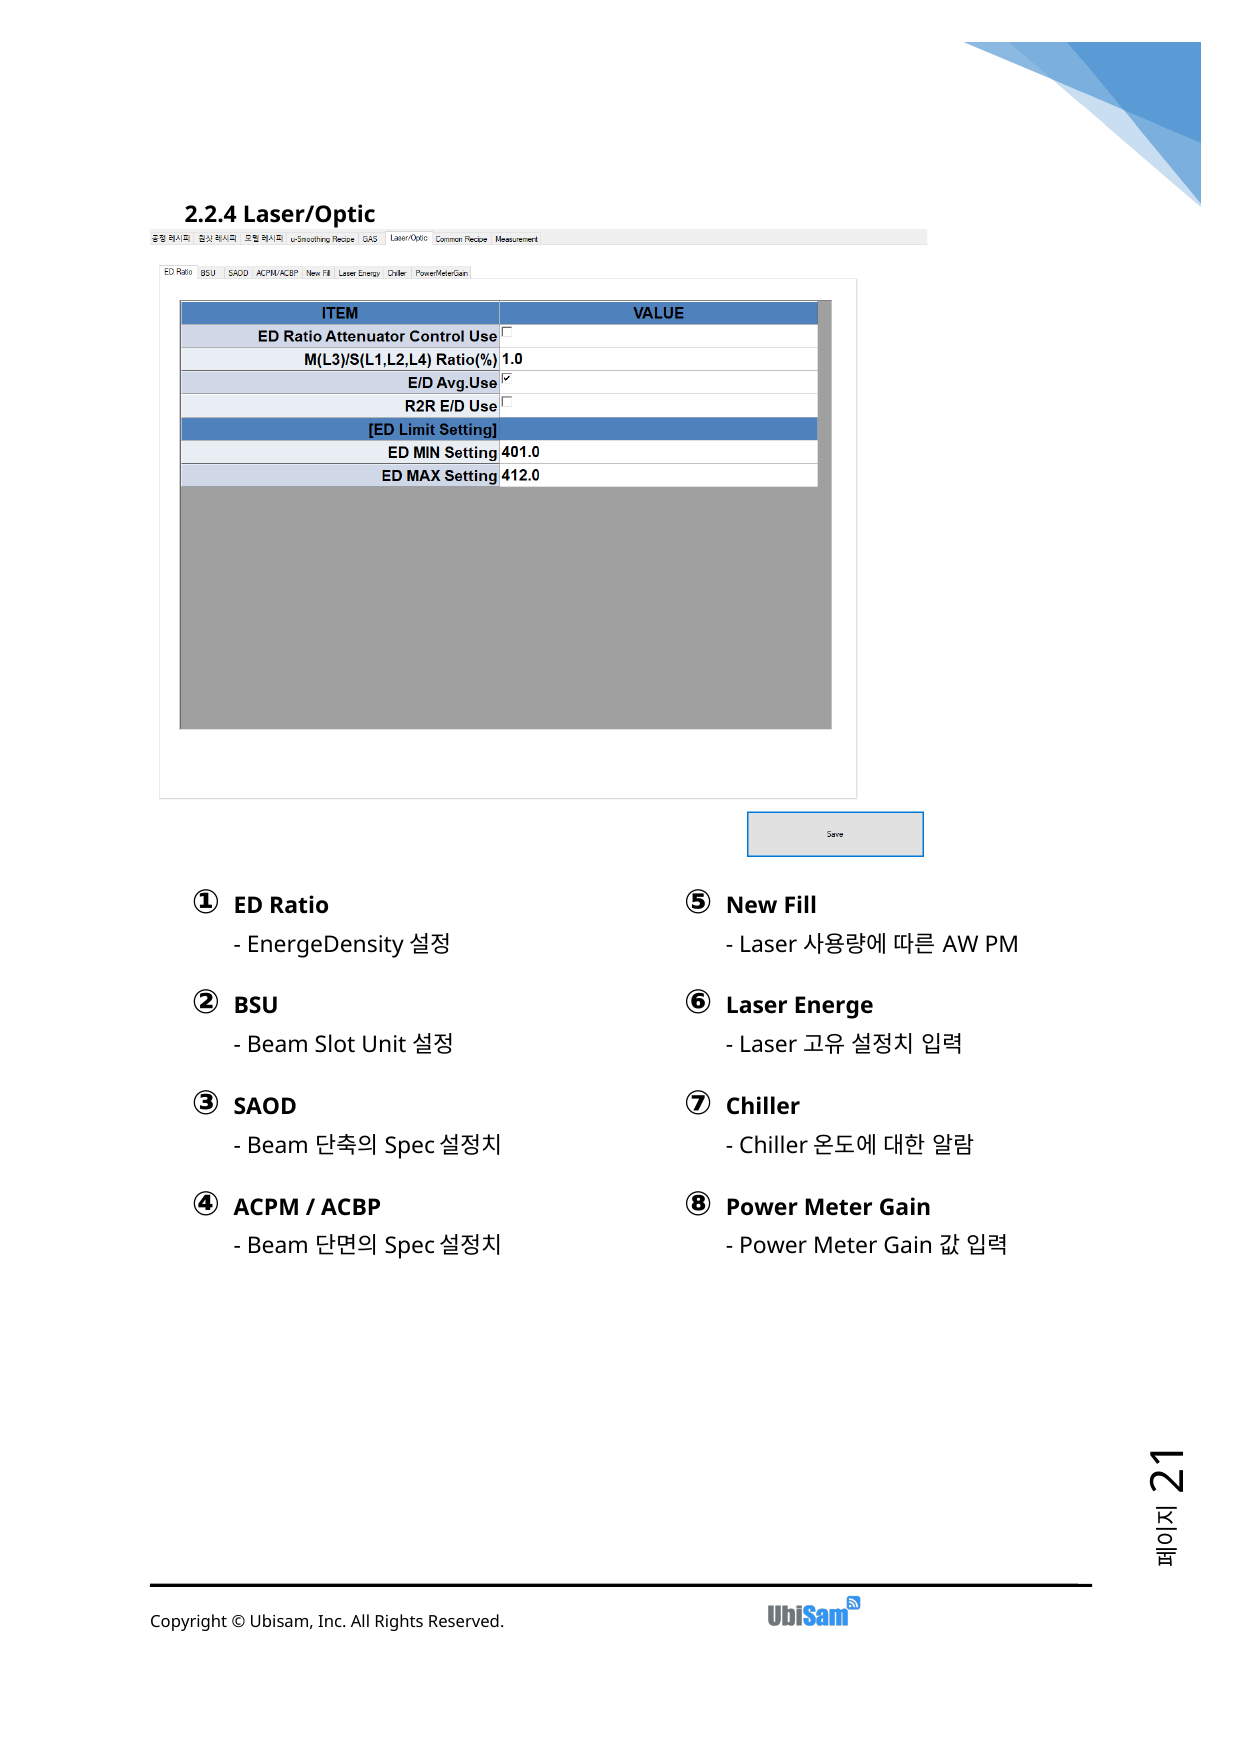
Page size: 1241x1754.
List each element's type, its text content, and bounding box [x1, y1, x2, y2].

picture [962, 42, 1201, 208]
text 2.2.4 Laser/Optic [173, 198, 1067, 229]
list Power Meter Gain - Power Meter Gain 값 입력 [684, 1179, 1090, 1261]
list BSU - Beam Slot Unit 설정 [192, 978, 598, 1059]
picture [150, 229, 928, 859]
list ACPM / ACBP - Beam 단면의 Spec설정치 [192, 1179, 598, 1261]
list Chiller - Chiller 온도에 대한 알람 [684, 1079, 1090, 1160]
list SAOD - Beam 단축의 Spec설정치 [192, 1079, 598, 1160]
picture [766, 1594, 862, 1627]
list ED Ratio - EnergeDensity 설정 [192, 877, 598, 959]
list New Fill - Laser 사용량에 따른 AW PM [684, 877, 1090, 959]
list Laser Energe - Laser 고유 설정치 입력 [684, 978, 1090, 1059]
